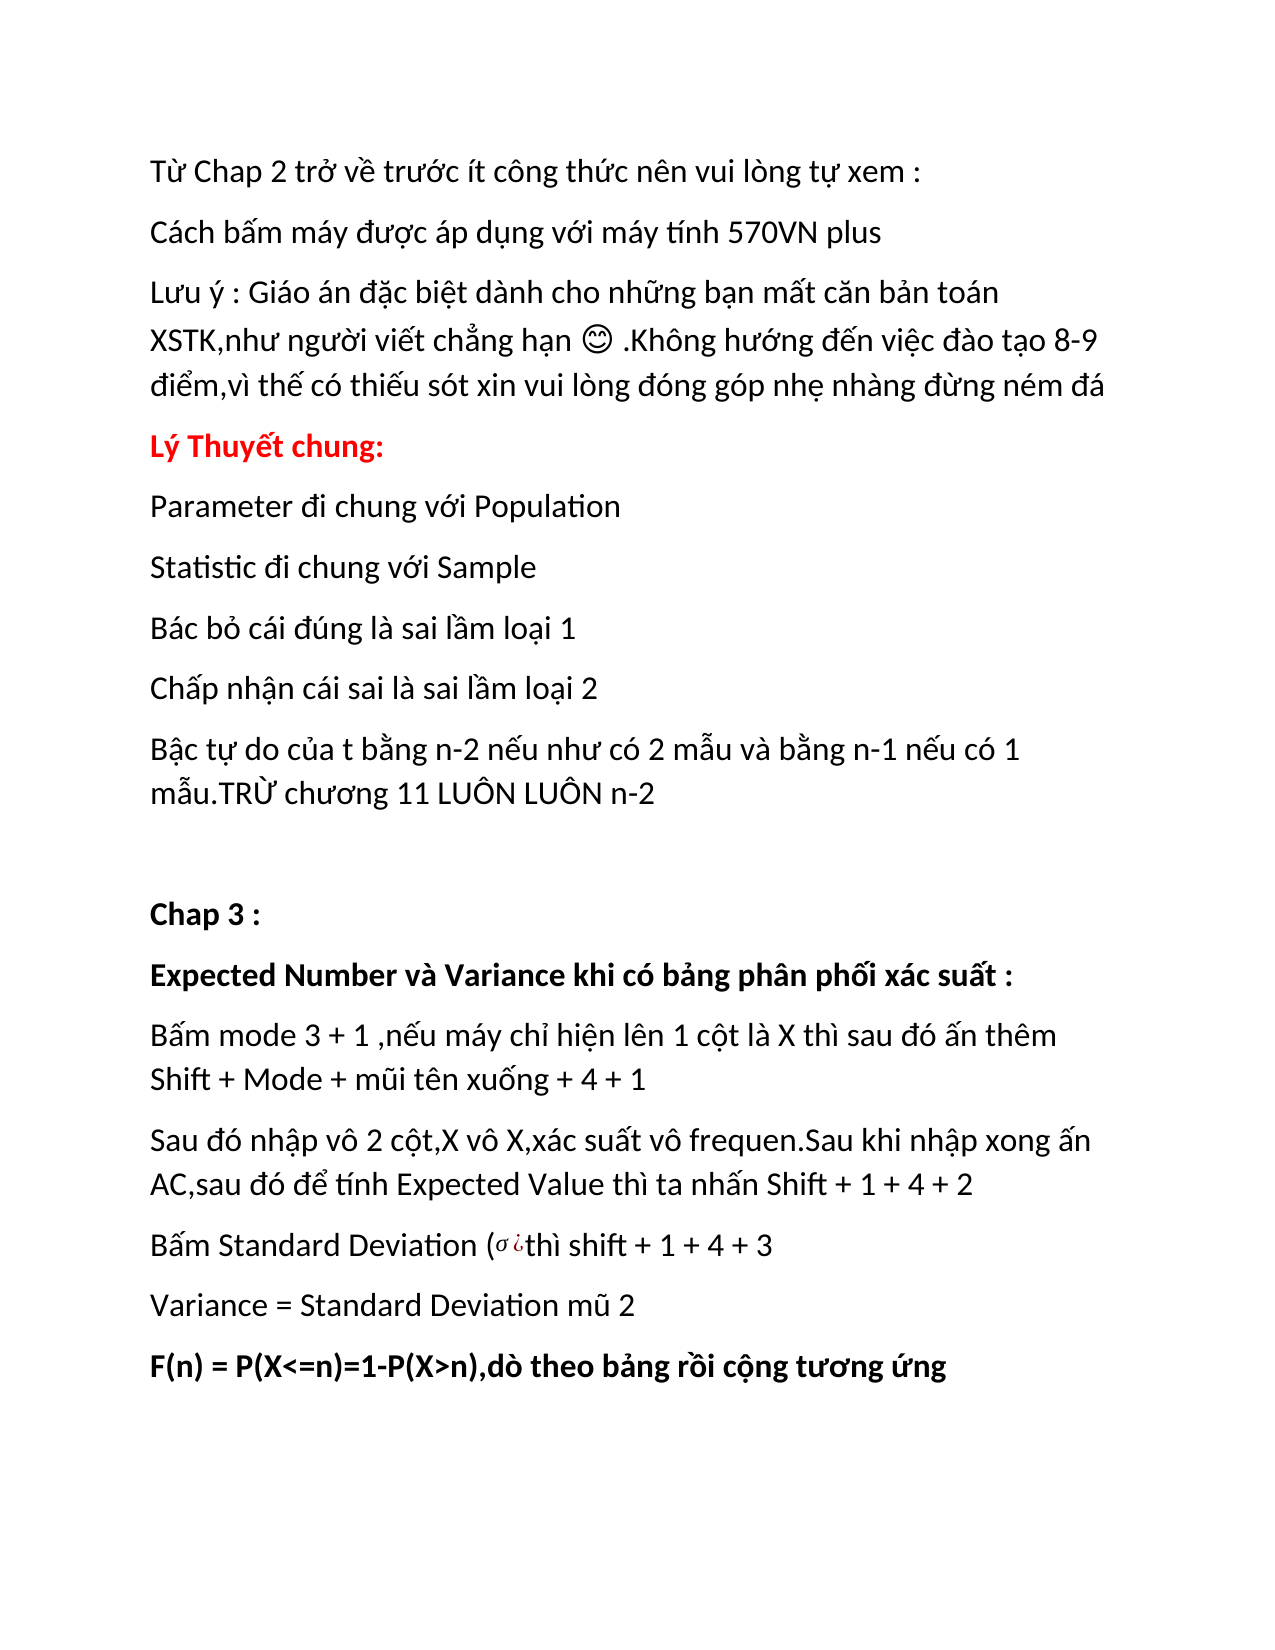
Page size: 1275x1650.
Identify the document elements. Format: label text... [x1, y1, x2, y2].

text Bác bỏ cái đúng là sai lầm loại 1 [150, 607, 1125, 647]
text Bấm mode 3 + 1 ,nếu máy chỉ hiện lên 1 cột là X thì sau đó ấn thêm Shift + Mode + mũi tên xuống + 4 + 1 [150, 1014, 1125, 1099]
text Lưu ý : Giáo án đặc biệt dành cho những bạn mất căn bản toán XSTK,như người viết chẳng hạn .Không hướng đến việc đào tạo 8-9 điểm,vì thế có thiếu sót xin vui lòng đóng góp nhẹ nhàng đừng ném đá [150, 271, 1125, 405]
text Sau đó nhập vô 2 cột,X vô X,xác suất vô frequen.Sau khi nhập xong ấn AC,sau đó để tính Expected Value thì ta nhấn Shift + 1 + 4 + 2 [150, 1119, 1125, 1204]
text Parameter đi chung với Population [150, 485, 1125, 526]
text Chấp nhận cái sai là sai lầm loại 2 [150, 667, 1125, 708]
text Expected Number và Variance khi có bảng phân phối xác suất : [150, 954, 1125, 994]
text Cách bấm máy được áp dụng với máy tính 570VN plus [150, 211, 1125, 251]
text Bấm Standard Deviation (thì shift + 1 + 4 + 3 [150, 1223, 1125, 1264]
text Chap 3 : [150, 893, 1125, 934]
text Lý Thuyết chung: [150, 425, 1125, 466]
text Từ Chap 2 trở về trước ít công thức nên vui lòng tự xem : [150, 150, 1125, 191]
text Variance = Standard Deviation mũ 2 [150, 1284, 1125, 1325]
text Bậc tự do của t bằng n-2 nếu như có 2 mẫu và bằng n-1 nếu có 1 mẫu.TRỪ chương 11 LUÔN LUÔN n-2 [150, 728, 1125, 813]
text F(n) = P(X<=n)=1-P(X>n),dò theo bảng rồi cộng tương ứng [150, 1345, 1125, 1386]
text Statistic đi chung với Sample [150, 546, 1125, 587]
